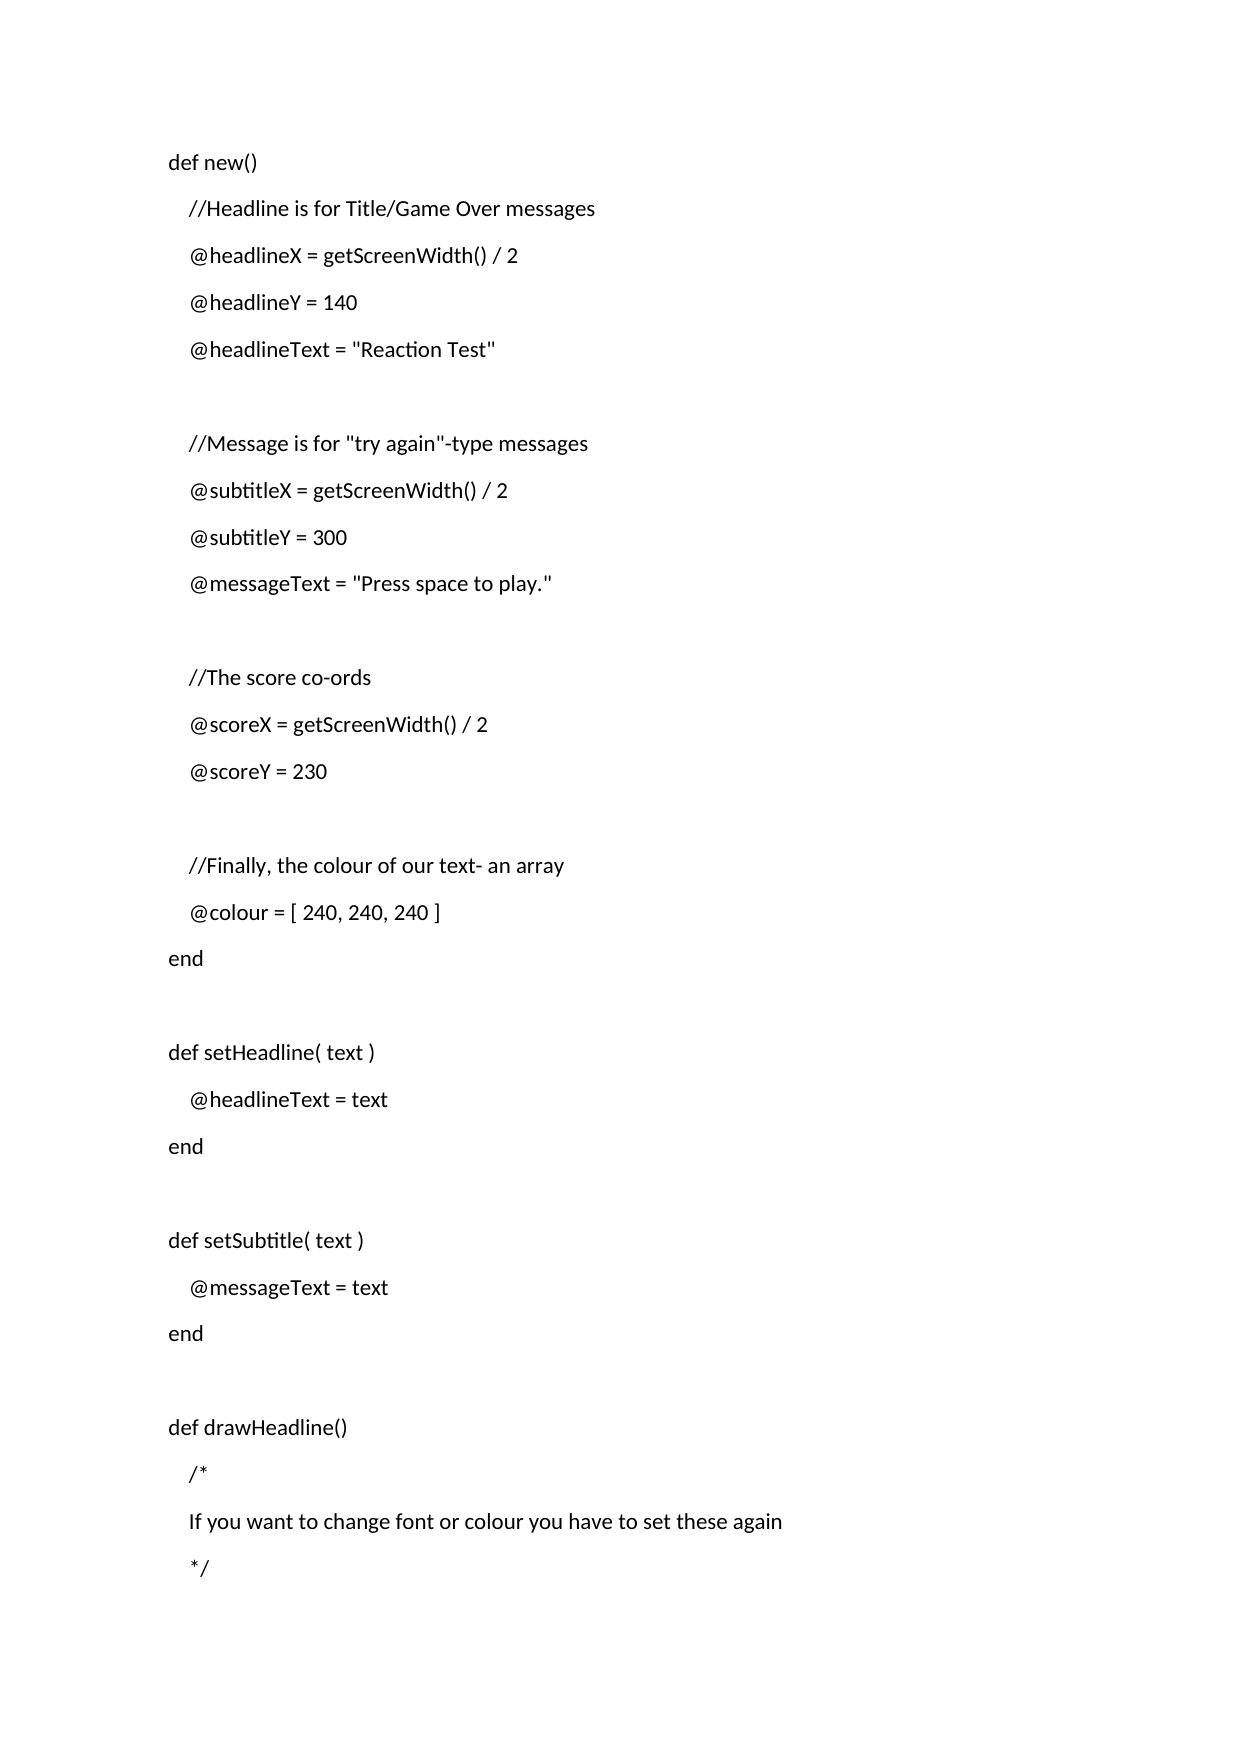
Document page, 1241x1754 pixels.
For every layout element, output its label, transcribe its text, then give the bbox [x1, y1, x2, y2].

text //Message is for "try again"-type messages [148, 429, 1093, 457]
text end [148, 1319, 1093, 1347]
text */ [148, 1554, 1093, 1582]
text @headlineText = "Reaction Test" [148, 335, 1093, 363]
text //Finally, the colour of our text- an array [148, 851, 1093, 879]
text @headlineY = 140 [148, 288, 1093, 316]
text @scoreY = 230 [148, 757, 1093, 785]
text @subtitleY = 300 [148, 523, 1093, 551]
text def new() [148, 148, 1093, 176]
text @headlineText = text [148, 1085, 1093, 1113]
text //The score co-ords [148, 663, 1093, 691]
text @headlineX = getScreenWidth() / 2 [148, 241, 1093, 269]
text @scoreX = getScreenWidth() / 2 [148, 710, 1093, 738]
text def setHeadline( text ) [148, 1038, 1093, 1066]
text end [148, 1132, 1093, 1160]
text @subtitleX = getScreenWidth() / 2 [148, 476, 1093, 504]
text @messageText = text [148, 1273, 1093, 1301]
text /* [148, 1460, 1093, 1488]
text @messageText = "Press space to play." [148, 569, 1093, 597]
text @colour = [ 240, 240, 240 ] [148, 898, 1093, 926]
text //Headline is for Title/Game Over messages [148, 194, 1093, 222]
text end [148, 944, 1093, 972]
text def drawHeadline() [148, 1413, 1093, 1441]
text def setSubtitle( text ) [148, 1226, 1093, 1254]
text If you want to change font or colour you have to set these again [148, 1507, 1093, 1535]
